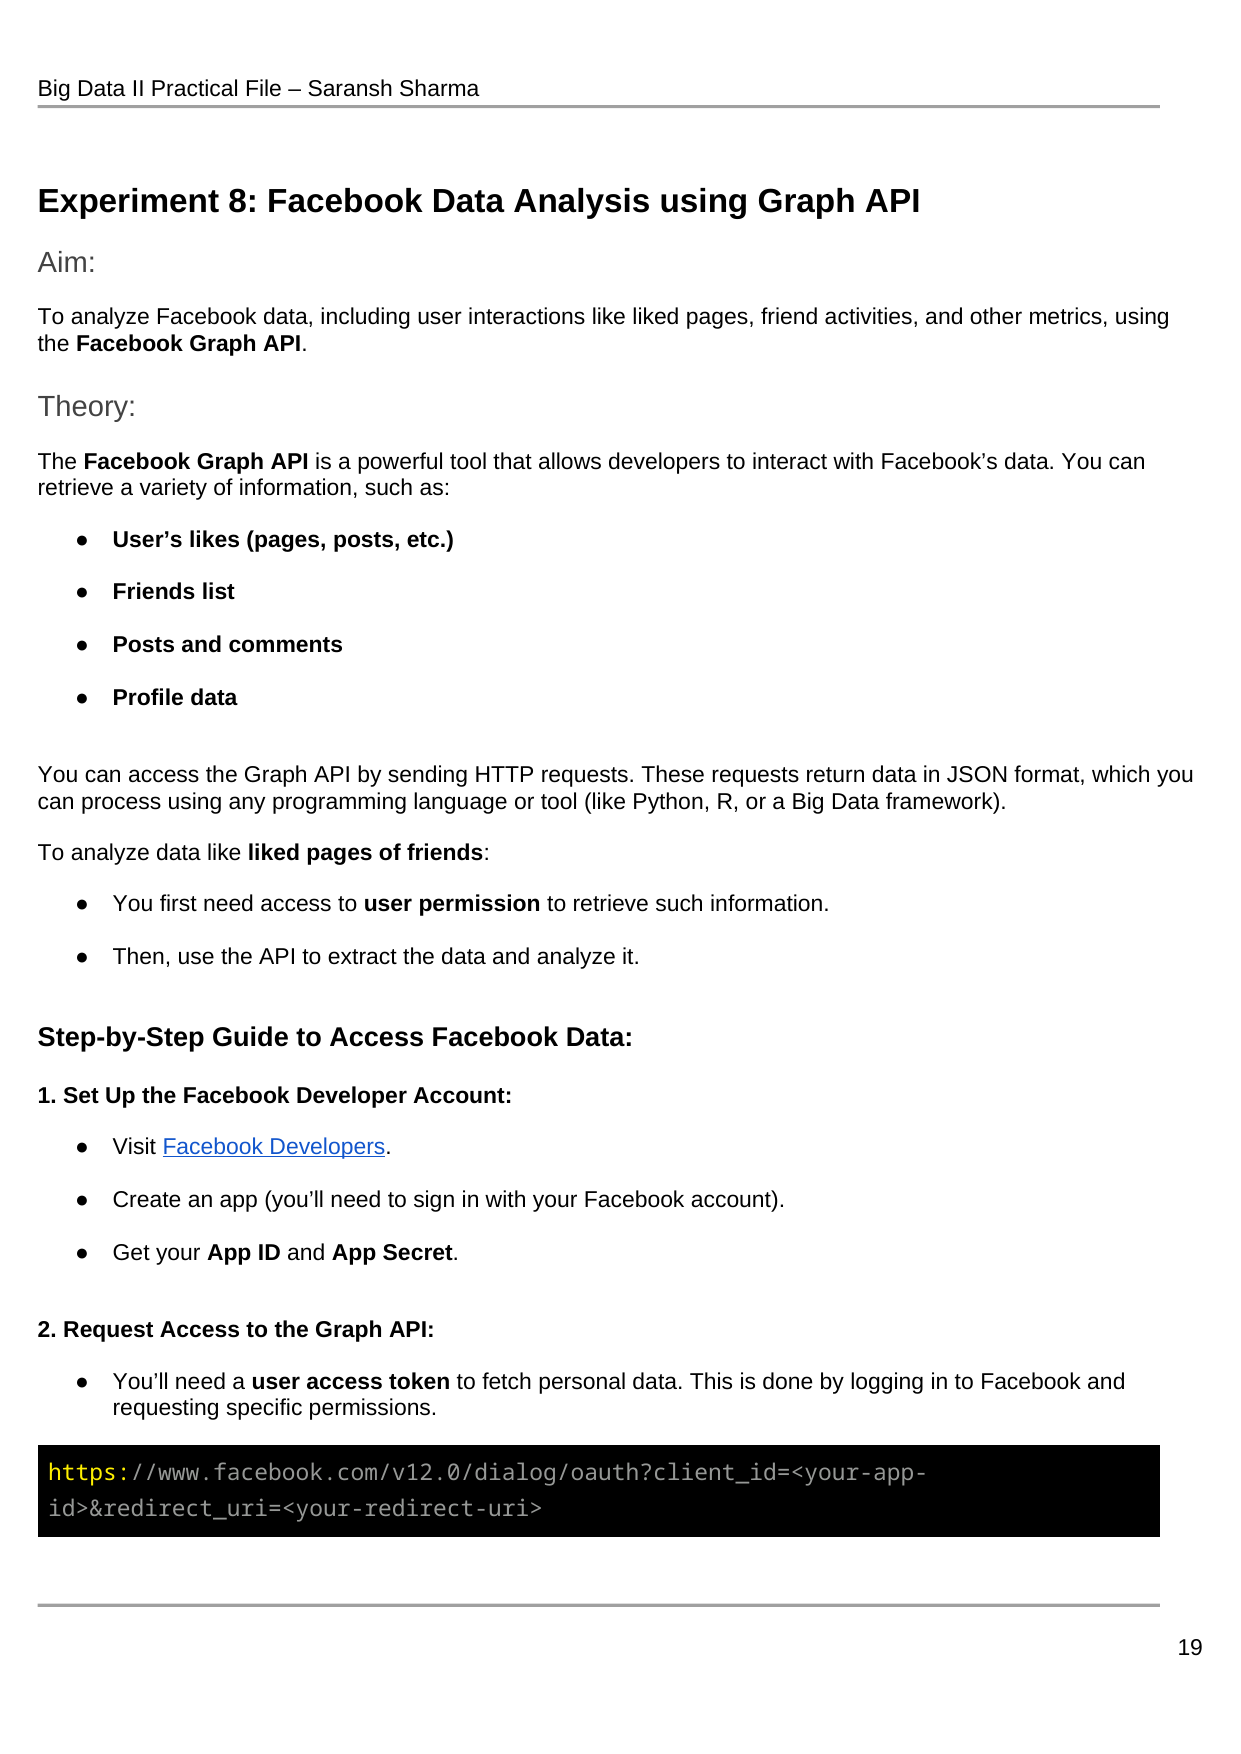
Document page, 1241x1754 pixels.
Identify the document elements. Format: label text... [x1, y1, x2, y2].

list You’ll need a user access token to fetch personal data. This is done by logging in to Facebook and requesting specific permissions. [75, 1368, 1203, 1420]
list User’s likes (pages, posts, etc.) [75, 526, 1203, 578]
list Profile data [75, 684, 1203, 736]
text The Facebook Graph API is a powerful tool that allows developers to interact with Facebook’s data. You can retrieve a variety of information, such as: [37, 448, 1203, 501]
text You can access the Graph API by sending HTTP requests. These requests return data in JSON format, which you can process using any programming language or tool (like Python, R, or a Big Data framework). [37, 761, 1203, 814]
text To analyze data like liked pages of friends: [37, 839, 1203, 865]
text To analyze Facebook data, including user interactions like liked pages, friend activities, and other metrics, using the Facebook Graph API. [37, 303, 1203, 356]
subtitle 2. Request Access to the Graph API: [37, 1316, 1203, 1343]
table_header https://www.facebook.com/v12.0/dialog/oauth?client_id=<your-app-id>&redirect_uri=<your-redirect-uri> [38, 1445, 1160, 1537]
list Visit Facebook Developers. [75, 1133, 1203, 1186]
list Then, use the API to extract the data and analyze it. [75, 943, 1203, 996]
list Friends list [75, 578, 1203, 631]
list Create an app (you’ll need to sign in with your Facebook account). [75, 1186, 1203, 1238]
subtitle Experiment 8: Facebook Data Analysis using Graph API [37, 181, 1203, 220]
subtitle Aim: [37, 245, 1203, 278]
list Posts and comments [75, 631, 1203, 684]
subtitle 1. Set Up the Facebook Developer Account: [37, 1082, 1203, 1108]
text Step-by-Step Guide to Access Facebook Data: [37, 1021, 1203, 1052]
list You first need access to user permission to retrieve such information. [75, 890, 1203, 943]
list Get your App ID and App Secret. [75, 1238, 1203, 1291]
subtitle Theory: [37, 389, 1203, 423]
